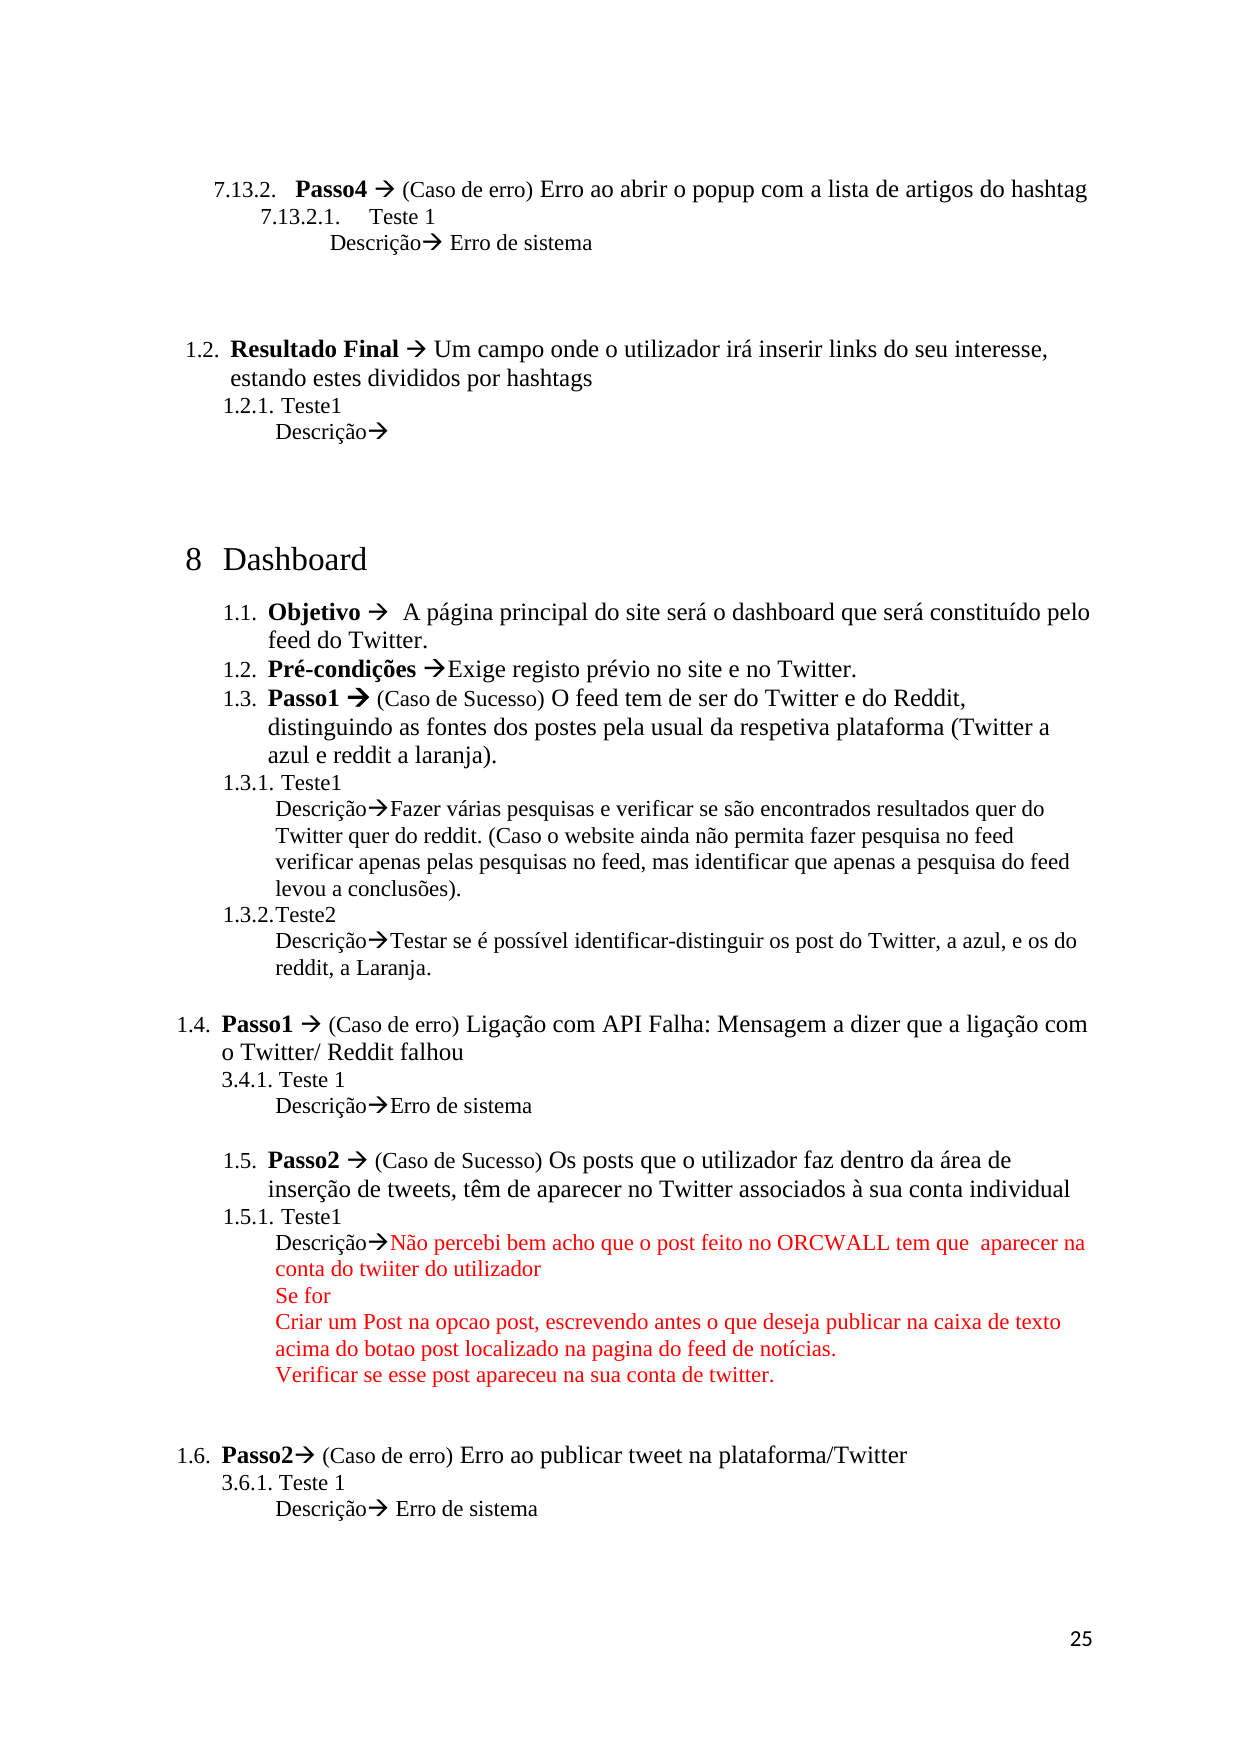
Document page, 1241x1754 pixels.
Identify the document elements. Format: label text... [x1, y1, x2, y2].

list Passo1 (Caso de erro) Ligação com API Falha: Mensagem a dizer que a ligação com o Twitter/ Reddit falhou [176, 1009, 1093, 1066]
list Teste1 [223, 769, 1093, 796]
text DescriçãoNão percebi bem acho que o post feito no ORCWALL tem que aparecer na conta do twiiter do utilizador [275, 1229, 1093, 1282]
list Teste1 [223, 1203, 1093, 1229]
text Descrição Erro de sistema [275, 1495, 1093, 1521]
text DescriçãoFazer várias pesquisas e verificar se são encontrados resultados quer do Twitter quer do reddit. (Caso o website ainda não permita fazer pesquisa no feed verificar apenas pelas pesquisas no feed, mas identificar que apenas a pesquisa do feed levou a conclusões). [275, 796, 1093, 901]
list Teste2 [223, 901, 1093, 927]
text DescriçãoErro de sistema [275, 1093, 1093, 1119]
text Verificar se esse post apareceu na sua conta de twitter. [275, 1361, 1093, 1387]
text Criar um Post na opcao post, escrevendo antes o que deseja publicar na caixa de texto acima do botao post localizado na pagina do feed de notícias. [275, 1308, 1093, 1361]
list Passo4 (Caso de erro) Erro ao abrir o popup com a lista de artigos do hashtag [213, 174, 1093, 203]
list Passo2 (Caso de Sucesso) Os posts que o utilizador faz dentro da área de inserção de tweets, têm de aparecer no Twitter associados à sua conta individual [223, 1145, 1093, 1203]
subtitle Dashboard [185, 539, 1093, 577]
text Descrição [275, 418, 1093, 445]
text 3.4.1. Teste 1 [221, 1066, 1093, 1093]
list Teste 1 [260, 203, 1093, 229]
text Se for [275, 1282, 1093, 1308]
list Passo1 (Caso de Sucesso) O feed tem de ser do Twitter e do Reddit, distinguindo as fontes dos postes pela usual da respetiva plataforma (Twitter a azul e reddit a laranja). [223, 683, 1093, 769]
text DescriçãoTestar se é possível identificar-distinguir os post do Twitter, a azul, e os do reddit, a Laranja. [275, 927, 1093, 980]
list Teste1 [223, 392, 1093, 418]
text 3.6.1. Teste 1 [221, 1469, 1093, 1495]
list Pré-condições Exige registo prévio no site e no Twitter. [223, 654, 1093, 683]
text Descrição Erro de sistema [185, 229, 1093, 255]
list Passo2 (Caso de erro) Erro ao publicar tweet na plataforma/Twitter [176, 1440, 1093, 1469]
list Resultado Final Um campo onde o utilizador irá inserir links do seu interesse, estando estes divididos por hashtags [185, 334, 1093, 392]
list Objetivo A página principal do site será o dashboard que será constituído pelo feed do Twitter. [223, 597, 1093, 654]
